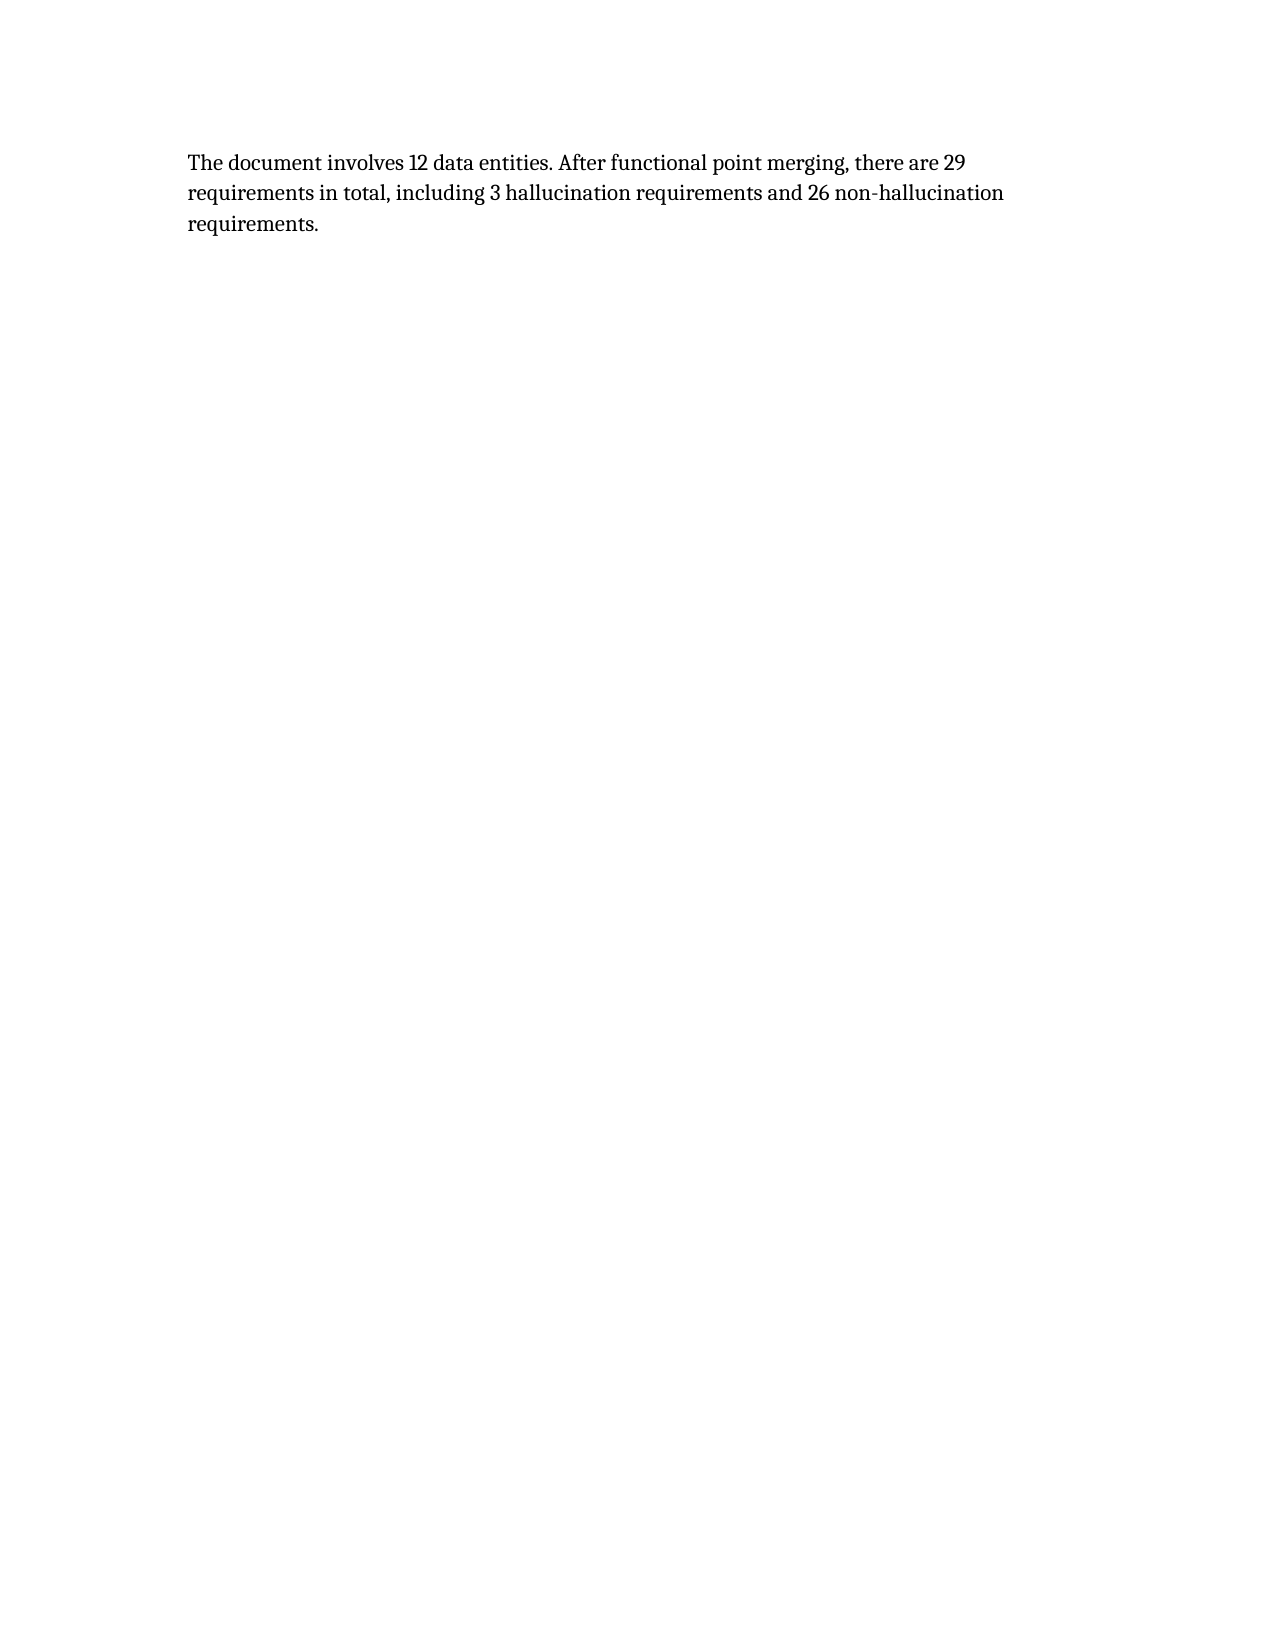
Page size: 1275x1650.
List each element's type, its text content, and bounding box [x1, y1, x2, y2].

text The document involves 12 data entities. After functional point merging, there are 29 requirements in total, including 3 hallucination requirements and 26 non-hallucination requirements. [187, 150, 1087, 237]
